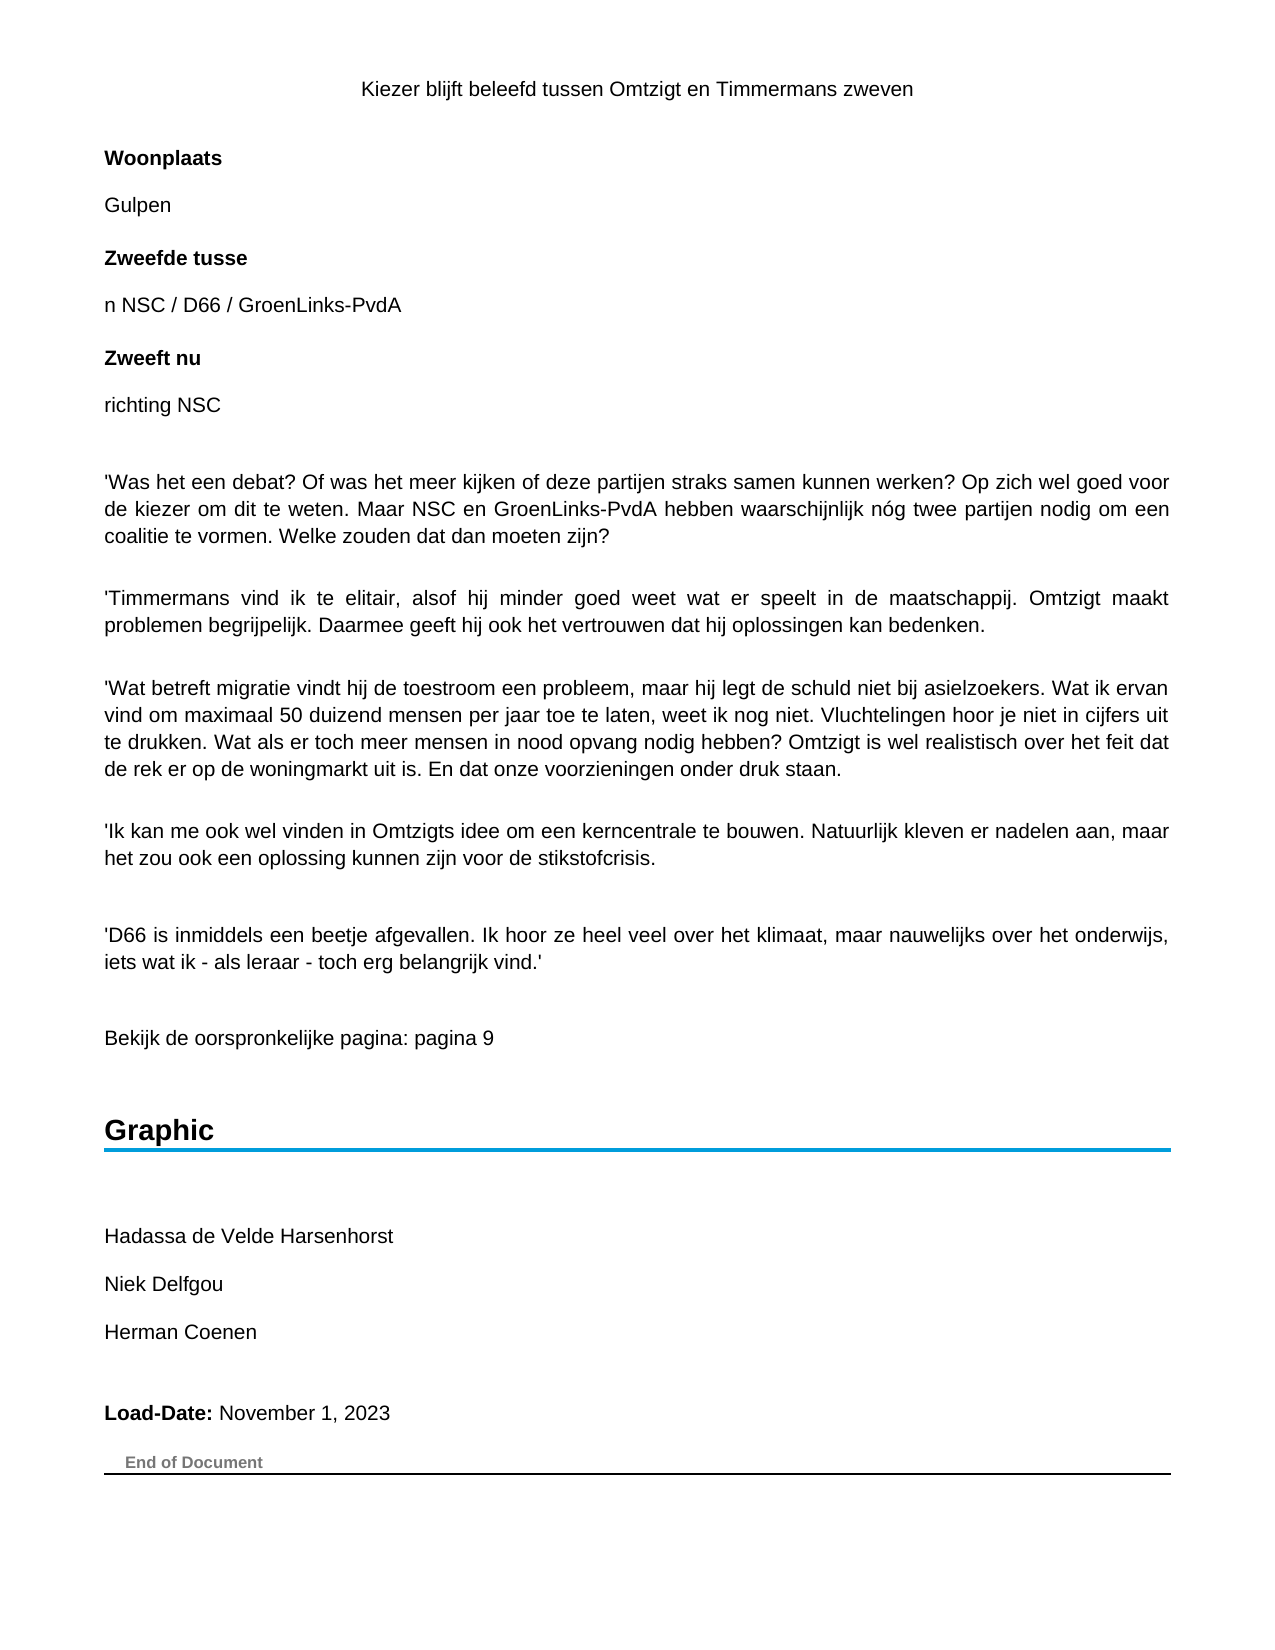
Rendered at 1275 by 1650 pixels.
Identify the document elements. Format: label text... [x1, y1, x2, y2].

text Load-Date: November 1, 2023 [104, 1369, 1171, 1424]
text Hadassa de Velde Harsenhorst [104, 1221, 1171, 1248]
text 'Timmermans vind ik te elitair, alsof hij minder goed weet wat er speelt in de maatschappij. Omtzigt maakt problemen begrijpelijk. Daarmee geeft hij ook het vertrouwen dat hij oplossingen kan bedenken. [104, 583, 1171, 637]
text Woonplaats [104, 142, 1171, 169]
text Zweeft nu [104, 342, 1171, 369]
text 'Was het een debat? Of was het meer kijken of deze partijen straks samen kunnen werken? Op zich wel goed voor de kiezer om dit te weten. Maar NSC en GroenLinks-PvdA hebben waarschijnlijk nóg twee partijen nodig om een coalitie te vormen. Welke zouden dat dan moeten zijn? [104, 467, 1171, 548]
text n NSC / D66 / GroenLinks-PvdA [104, 290, 1171, 317]
text 'Wat betreft migratie vindt hij de toestroom een probleem, maar hij legt de schuld niet bij asielzoekers. Wat ik ervan vind om maximaal 50 duizend mensen per jaar toe te laten, weet ik nog niet. Vluchtelingen hoor je niet in cijfers uit te drukken. Wat als er toch meer mensen in nood opvang nodig hebben? Omtzigt is wel realistisch over het feit dat de rek er op de woningmarkt uit is. En dat onze voorzieningen onder druk staan. [104, 672, 1171, 781]
text Graphic [104, 1075, 1171, 1146]
text richting NSC [104, 390, 1171, 417]
text Zweefde tusse [104, 242, 1171, 269]
text Gulpen [104, 190, 1171, 217]
text 'D66 is inmiddels een beetje afgevallen. Ik hoor ze heel veel over het klimaat, maar nauwelijks over het onderwijs, iets wat ik - als leraar - toch erg belangrijk vind.' [104, 919, 1171, 973]
text 'Ik kan me ook wel vinden in Omtzigts idee om een kerncentrale te bouwen. Natuurlijk kleven er nadelen aan, maar het zou ook een oplossing kunnen zijn voor de stikstofcrisis. [104, 816, 1171, 870]
text Bekijk de oorspronkelijke pagina: pagina 9 [104, 1023, 1171, 1050]
text Herman Coenen [104, 1317, 1171, 1344]
text Niek Delfgou [104, 1269, 1171, 1296]
text End of Document [125, 1453, 1171, 1472]
